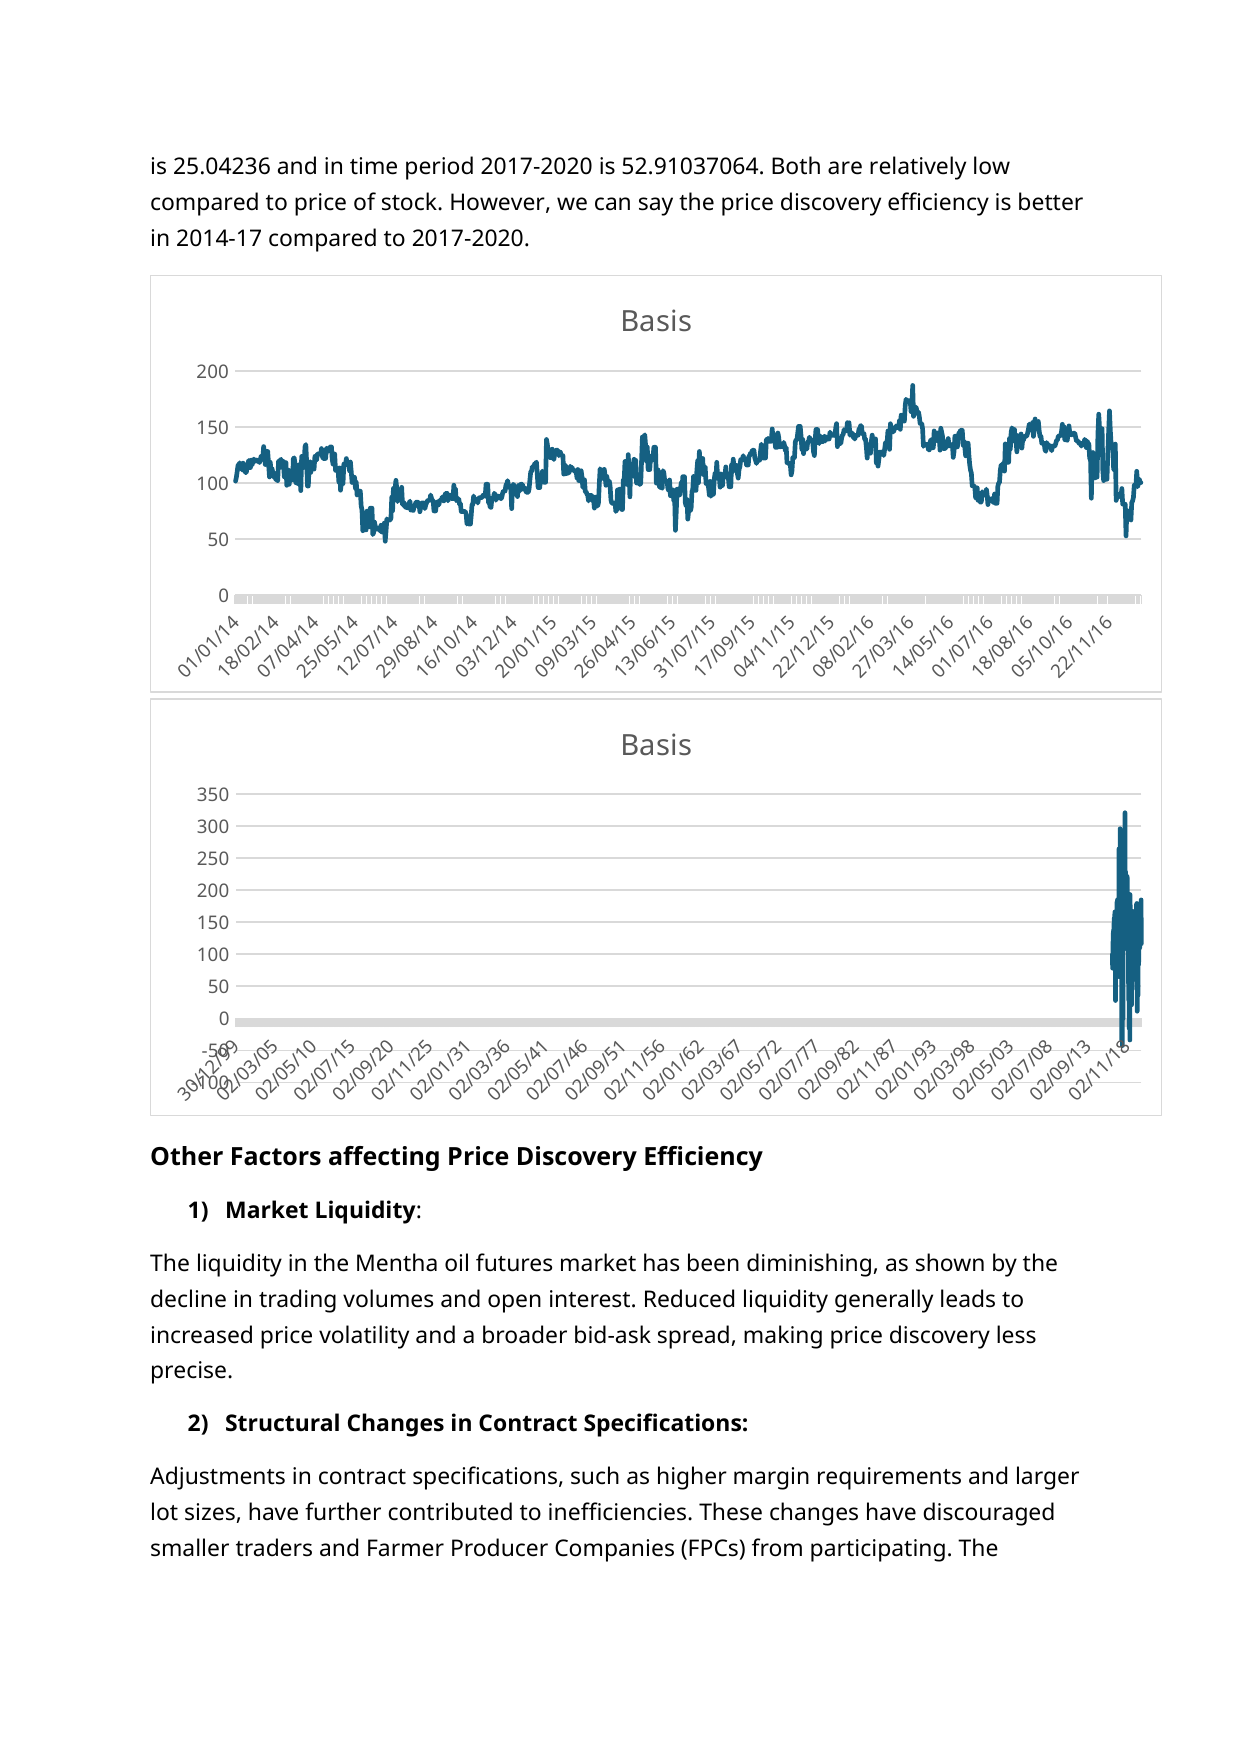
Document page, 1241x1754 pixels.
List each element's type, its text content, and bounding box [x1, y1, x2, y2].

text Other Factors affecting Price Discovery Efficiency [150, 1138, 1090, 1172]
text The liquidity in the Mentha oil futures market has been diminishing, as shown by the decline in trading volumes and open interest. Reduced liquidity generally leads to increased price volatility and a broader bid-ask spread, making price discovery less precise. [150, 1247, 1090, 1386]
list Structural Changes in Contract Specifications: [187, 1407, 1090, 1438]
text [150, 150, 1090, 253]
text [150, 1460, 1090, 1563]
list Market Liquidity: [187, 1194, 1090, 1225]
